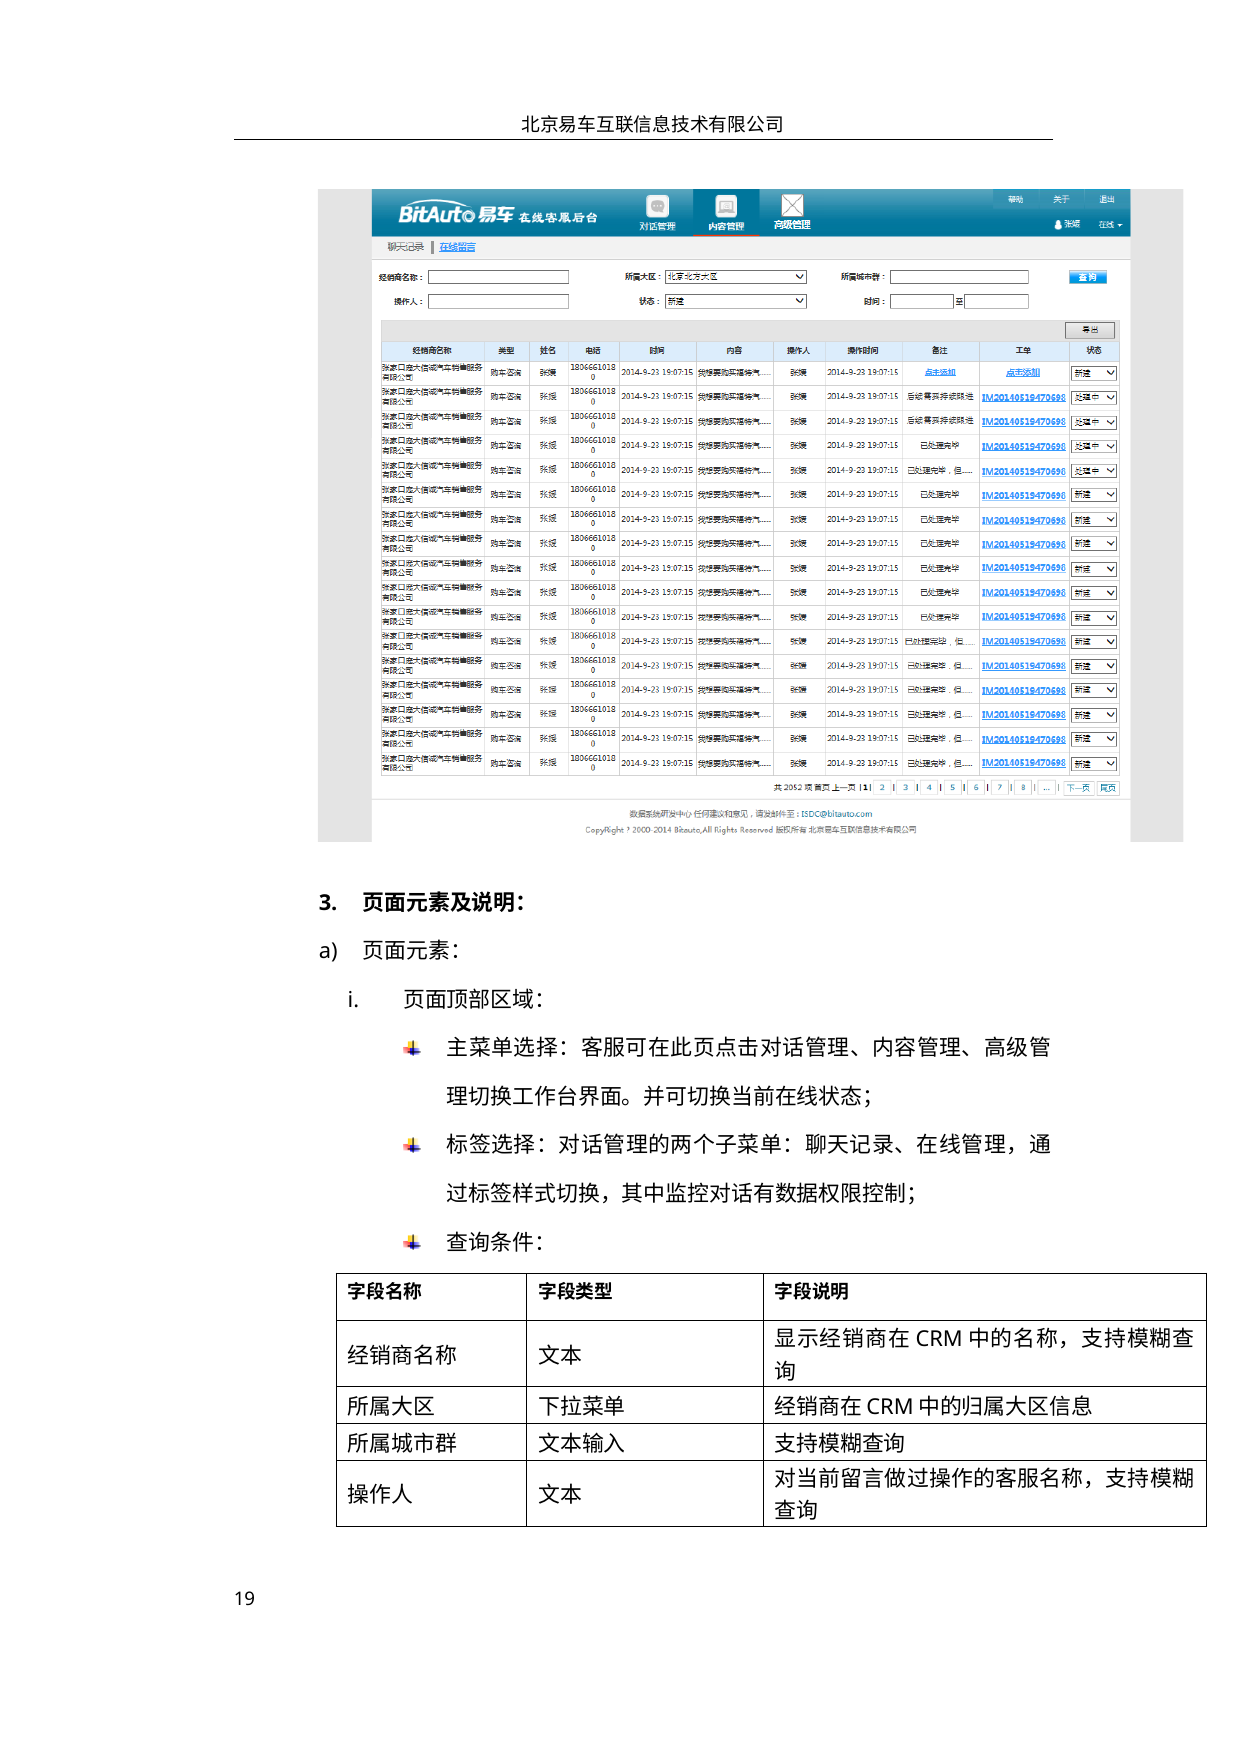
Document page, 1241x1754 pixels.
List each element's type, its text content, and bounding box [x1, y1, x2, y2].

table_cell 显示经销商在CRM中的名称，支持模糊查询 [764, 1321, 1206, 1386]
table_header 字段说明 [764, 1274, 1206, 1320]
table_header 字段类型 [527, 1274, 763, 1320]
picture [715, 223, 744, 230]
picture [317, 189, 1184, 843]
picture [403, 1233, 421, 1250]
table_cell 操作人 [337, 1461, 526, 1526]
table_cell 经销商在CRM中的归属大区信息 [764, 1387, 1206, 1423]
table_cell 下拉菜单 [527, 1387, 763, 1423]
list 标签选择：对话管理的两个子菜单：聊天记录、在线管理，通过标签样式切换，其中监控对话有数据权限控制； [403, 1127, 1053, 1208]
table_cell 文本 [527, 1461, 763, 1526]
list 查询条件： [403, 1224, 1053, 1257]
table_cell 文本输入 [527, 1424, 763, 1459]
table_cell 支持模糊查询 [764, 1424, 1206, 1459]
picture [403, 1039, 421, 1056]
table_cell 文本 [527, 1321, 763, 1386]
picture [657, 224, 666, 230]
picture [716, 195, 736, 217]
picture [781, 221, 791, 227]
table_cell 所属大区 [337, 1387, 526, 1423]
picture [1055, 221, 1061, 229]
table_cell 所属城市群 [337, 1424, 526, 1459]
list 页面元素及说明： [318, 885, 1053, 917]
list 页面元素： [318, 933, 1053, 966]
picture [650, 223, 656, 230]
table_cell 对当前留言做过操作的客服名称，支持模糊查询 [764, 1461, 1206, 1526]
list 页面顶部区域： [359, 982, 1053, 1014]
picture [669, 223, 675, 230]
list 主菜单选择：客服可在此页点击对话管理、内容管理、高级管理切换工作台界面。并可切换当前在线状态； [403, 1030, 1053, 1111]
table_header 字段名称 [337, 1274, 526, 1320]
table_cell 经销商名称 [337, 1321, 526, 1386]
picture [793, 221, 803, 228]
picture [403, 1136, 421, 1153]
